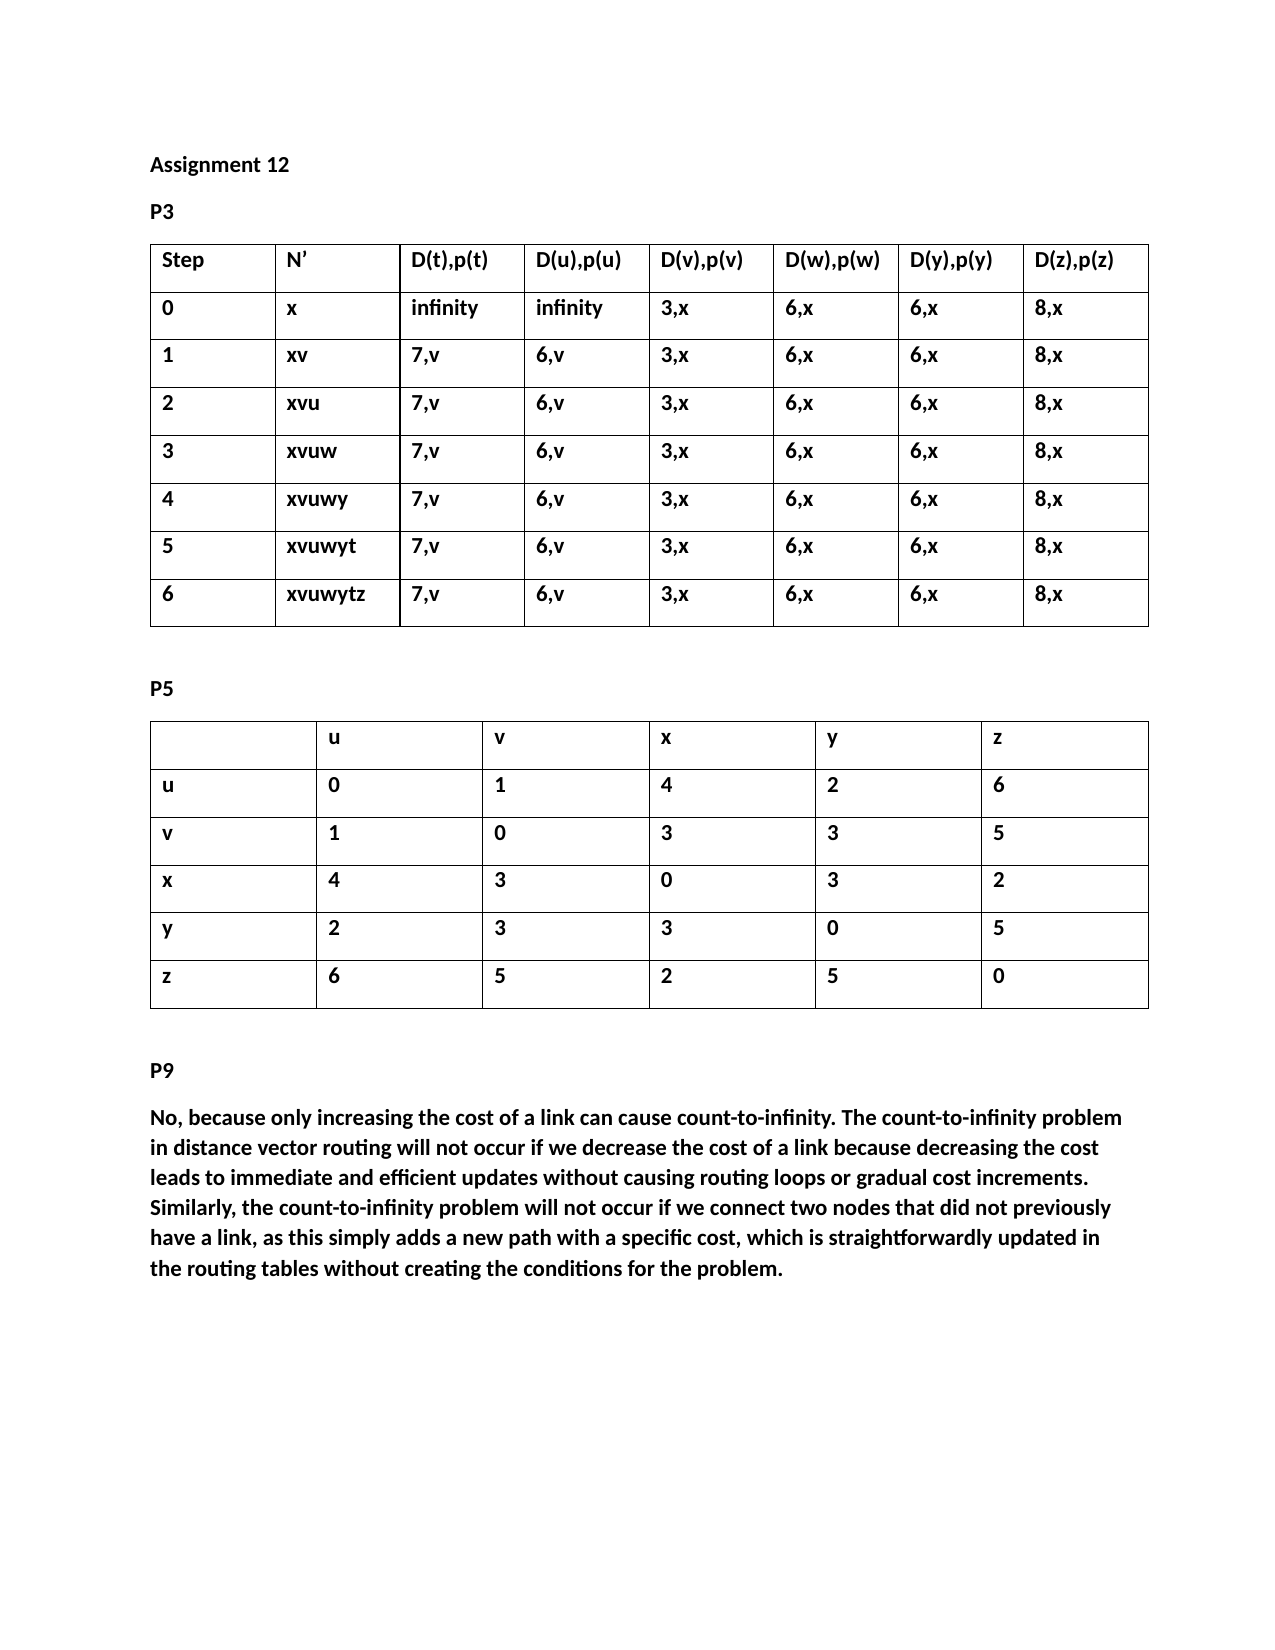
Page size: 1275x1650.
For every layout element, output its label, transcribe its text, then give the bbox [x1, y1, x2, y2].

table_cell infinity [525, 293, 649, 339]
text P3 [150, 197, 1125, 225]
table_cell 6,v [525, 532, 649, 578]
table_cell 1 [317, 818, 482, 864]
table_cell 8,x [1024, 340, 1148, 387]
text P9 [150, 1056, 1125, 1084]
table_cell 6,x [774, 293, 898, 339]
table_cell 0 [982, 961, 1148, 1008]
table_cell 2 [650, 961, 815, 1008]
table_header D(t),p(t) [401, 245, 524, 292]
table_cell v [151, 818, 316, 864]
table_header y [816, 722, 981, 769]
table_cell 6,x [899, 340, 1023, 387]
table_header D(z),p(z) [1024, 245, 1148, 292]
table_cell 0 [151, 293, 275, 339]
table_cell 3 [483, 913, 649, 960]
table_cell xvuw [276, 436, 399, 483]
table_header u [317, 722, 482, 769]
table_cell x [276, 293, 399, 339]
table_cell 3,x [650, 388, 773, 435]
table_cell 8,x [1024, 436, 1148, 483]
table_header z [982, 722, 1148, 769]
table_cell 3,x [650, 293, 773, 339]
table_cell xvuwytz [276, 580, 399, 626]
table_cell 8,x [1024, 293, 1148, 339]
table_cell 5 [982, 818, 1148, 864]
table_cell 8,x [1024, 388, 1148, 435]
table_cell xvuwy [276, 484, 399, 531]
table_cell x [151, 866, 316, 912]
table_cell 3 [816, 818, 981, 864]
table_cell 6,x [899, 580, 1023, 626]
table_cell 3,x [650, 532, 773, 578]
table_header D(y),p(y) [899, 245, 1023, 292]
table_cell 3,x [650, 580, 773, 626]
table_cell 8,x [1024, 580, 1148, 626]
text Assignment 12 [150, 150, 1125, 178]
table_cell 3,x [650, 340, 773, 387]
table_cell 4 [317, 866, 482, 912]
table_header D(u),p(u) [525, 245, 649, 292]
table_cell 6 [151, 580, 275, 626]
table_cell 6,x [774, 580, 898, 626]
table_header D(w),p(w) [774, 245, 898, 292]
table_cell 6,x [899, 293, 1023, 339]
table_cell 6,v [525, 388, 649, 435]
table_cell 6,x [774, 484, 898, 531]
table_cell 4 [151, 484, 275, 531]
table_cell 6,v [525, 580, 649, 626]
table_cell 5 [816, 961, 981, 1008]
table_cell 6,x [899, 484, 1023, 531]
table_cell 6,v [525, 436, 649, 483]
table_header v [483, 722, 649, 769]
table_cell 3,x [650, 436, 773, 483]
table_cell xv [276, 340, 399, 387]
table_cell 0 [483, 818, 649, 864]
table_cell 7,v [401, 436, 524, 483]
table_cell 6,x [774, 340, 898, 387]
table_header N’ [276, 245, 399, 292]
table_cell infinity [401, 293, 524, 339]
table_cell 6,v [525, 340, 649, 387]
table_cell 7,v [401, 388, 524, 435]
table_cell 0 [650, 866, 815, 912]
table_cell 3 [650, 913, 815, 960]
table_cell 3 [816, 866, 981, 912]
table_cell 5 [151, 532, 275, 578]
table_cell 6,v [525, 484, 649, 531]
table_cell 6,x [774, 388, 898, 435]
table_cell 7,v [401, 484, 524, 531]
table_cell z [151, 961, 316, 1008]
table_cell 5 [483, 961, 649, 1008]
table_header Step [151, 245, 275, 292]
table_cell 7,v [401, 580, 524, 626]
table_cell 2 [982, 866, 1148, 912]
table_cell 3 [151, 436, 275, 483]
text No, because only increasing the cost of a link can cause count-to-infinity. The count-to-infinity problem in distance vector routing will not occur if we decrease the cost of a link because decreasing the cost leads to immediate and efficient updates without causing routing loops or gradual cost increments. Similarly, the count-to-infinity problem will not occur if we connect two nodes that did not previously have a link, as this simply adds a new path with a specific cost, which is straightforwardly updated in the routing tables without creating the conditions for the problem. [150, 1103, 1125, 1282]
table_cell 8,x [1024, 484, 1148, 531]
table_cell xvu [276, 388, 399, 435]
table_cell 7,v [401, 532, 524, 578]
table_cell 0 [816, 913, 981, 960]
table_cell 7,v [401, 340, 524, 387]
table_cell 6,x [774, 532, 898, 578]
table_cell 4 [650, 770, 815, 817]
table_cell 6,x [899, 532, 1023, 578]
table_cell 0 [317, 770, 482, 817]
table_cell 3,x [650, 484, 773, 531]
table_cell xvuwyt [276, 532, 399, 578]
text P5 [150, 674, 1125, 702]
table_cell 6 [982, 770, 1148, 817]
table_cell 3 [483, 866, 649, 912]
table_cell 8,x [1024, 532, 1148, 578]
table_header x [650, 722, 815, 769]
table_cell 2 [816, 770, 981, 817]
table_cell 6,x [899, 388, 1023, 435]
table_cell 6 [317, 961, 482, 1008]
table_cell u [151, 770, 316, 817]
table_cell 1 [483, 770, 649, 817]
table_cell y [151, 913, 316, 960]
table_cell 1 [151, 340, 275, 387]
table_header [151, 722, 316, 769]
table_cell 2 [317, 913, 482, 960]
table_cell 5 [982, 913, 1148, 960]
table_cell 2 [151, 388, 275, 435]
table_header D(v),p(v) [650, 245, 773, 292]
table_cell 3 [650, 818, 815, 864]
table_cell 6,x [774, 436, 898, 483]
table_cell 6,x [899, 436, 1023, 483]
